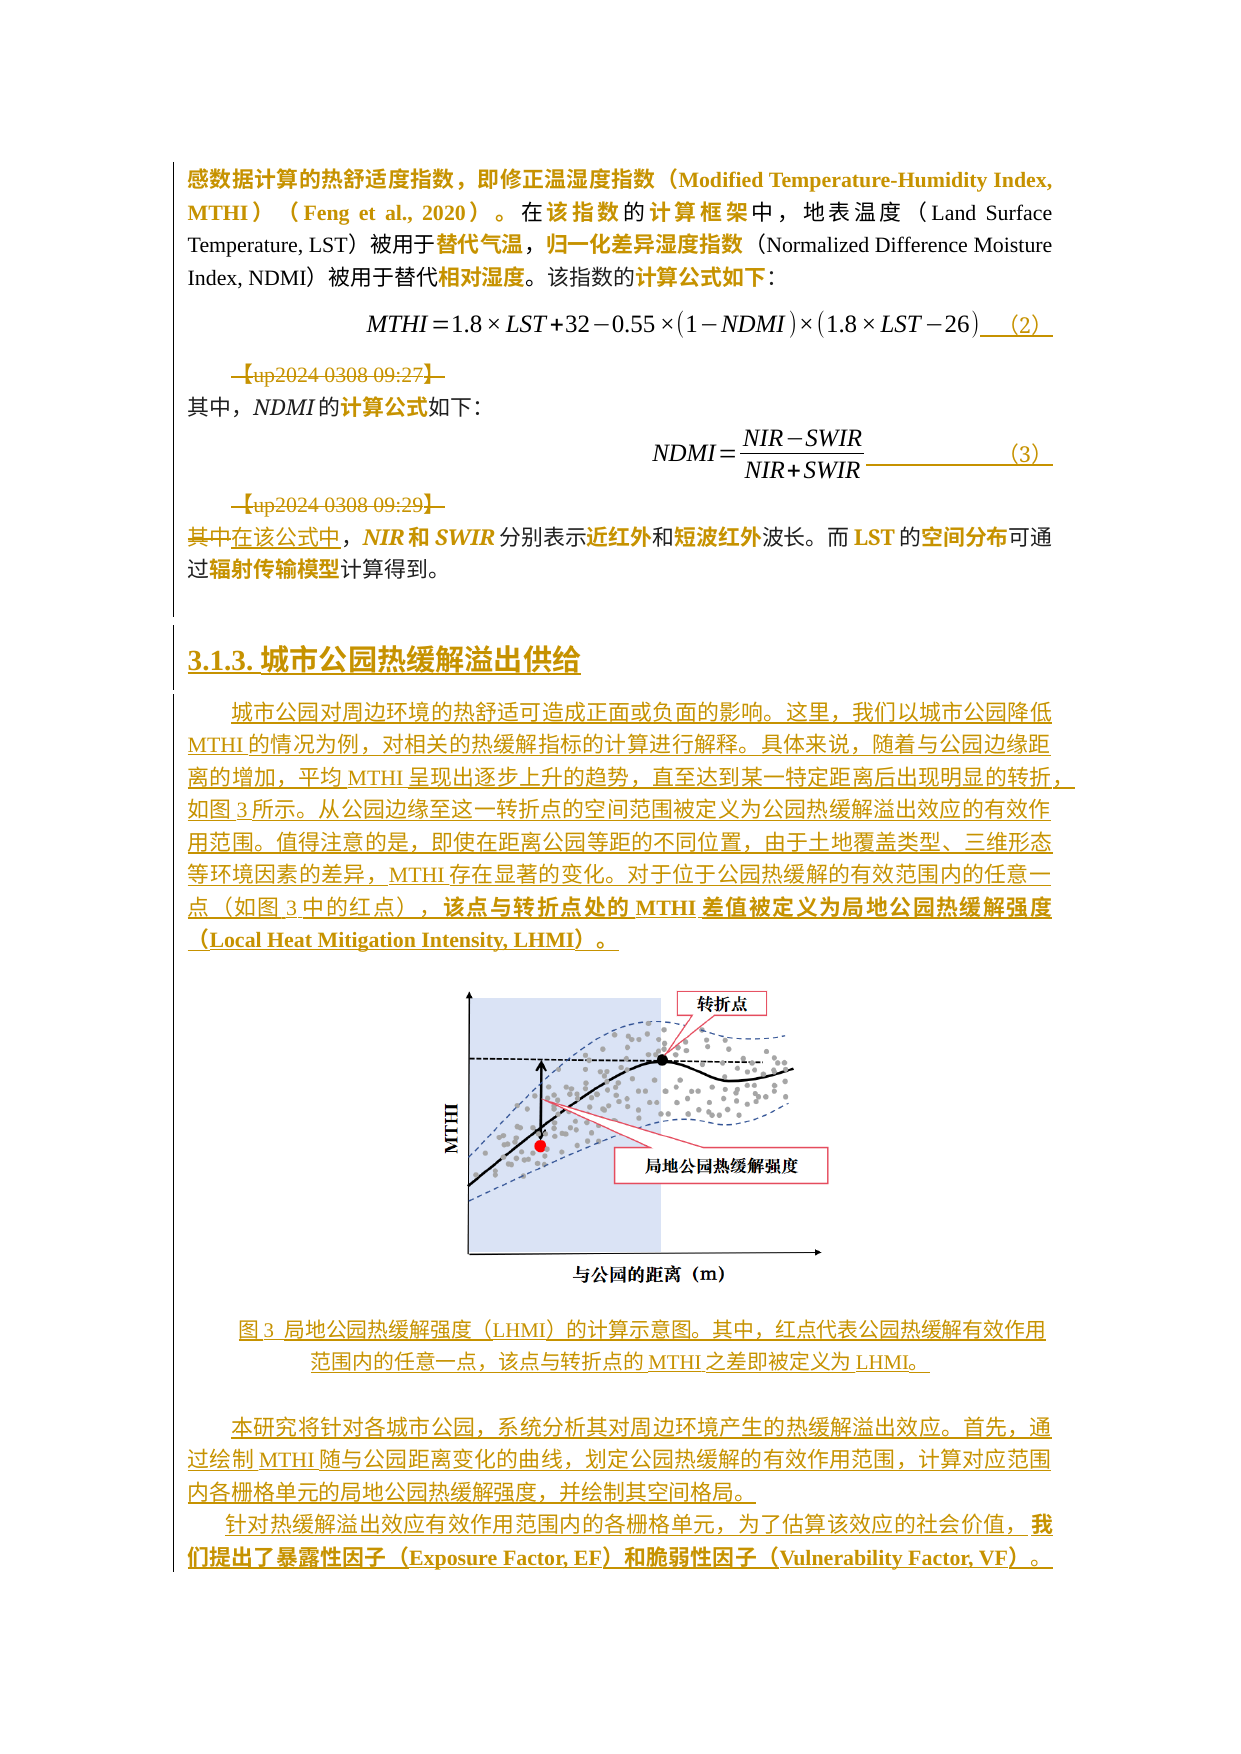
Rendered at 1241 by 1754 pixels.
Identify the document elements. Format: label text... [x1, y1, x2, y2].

picture [414, 954, 870, 1303]
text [187, 162, 1053, 292]
text 其中，NDMI的计算公式如下： [187, 389, 1053, 422]
text ，NIR和SWIR分别表示近红外和短波红外波长。而LST的空间分布可通过辐射传输模型计算得到。 [187, 519, 1053, 584]
